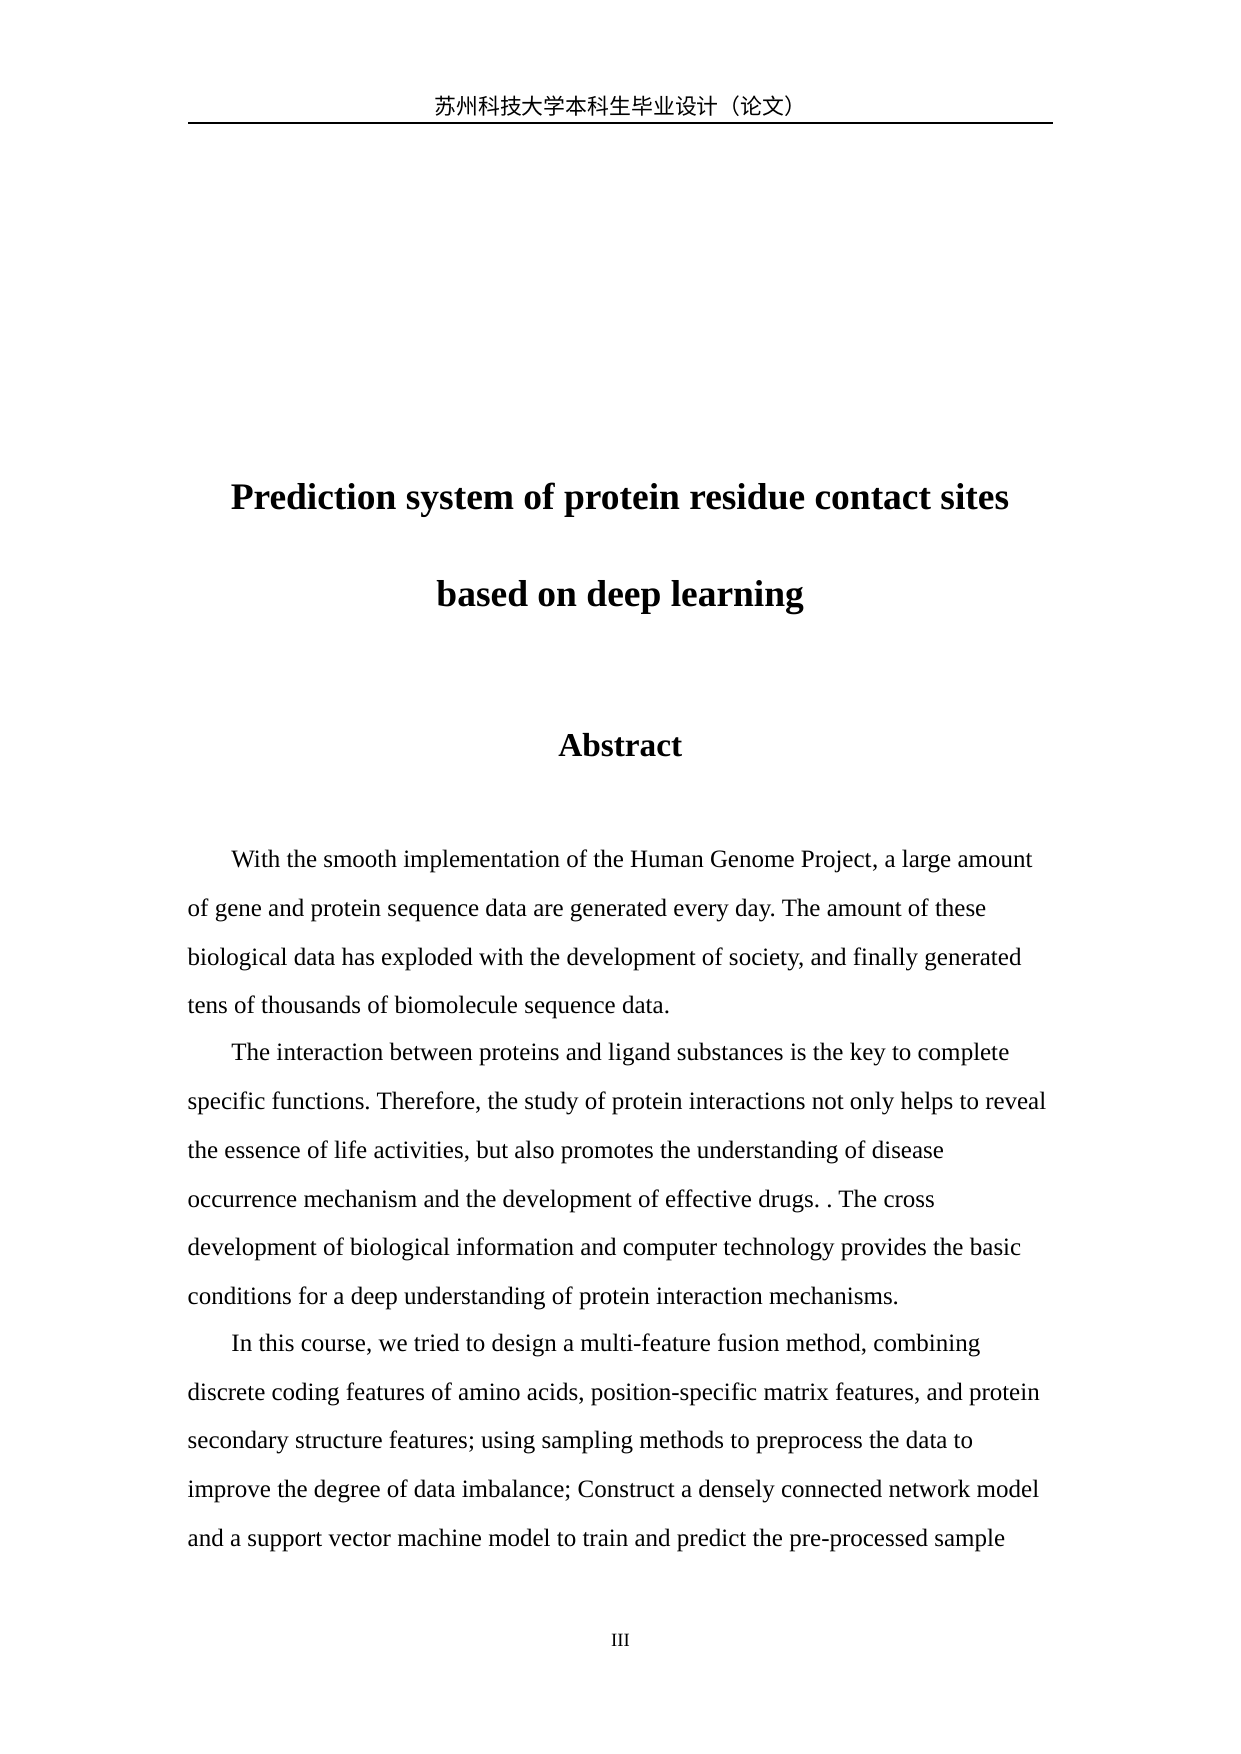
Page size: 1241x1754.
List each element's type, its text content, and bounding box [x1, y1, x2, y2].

text Prediction system of protein residue contact sites based on deep learning [187, 463, 1053, 626]
text With the smooth implementation of the Human Genome Project, a large amount of gene and protein sequence data are generated every day. The amount of these biological data has exploded with the development of society, and finally generated tens of thousands of biomolecule sequence data. [187, 842, 1053, 1021]
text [187, 1326, 1053, 1554]
text Abstract [187, 712, 1053, 777]
text The interaction between proteins and ligand substances is the key to complete specific functions. Therefore, the study of protein interactions not only helps to reveal the essence of life activities, but also promotes the understanding of disease occurrence mechanism and the development of effective drugs. . The cross development of biological information and computer technology provides the basic conditions for a deep understanding of protein interaction mechanisms. [187, 1036, 1053, 1312]
